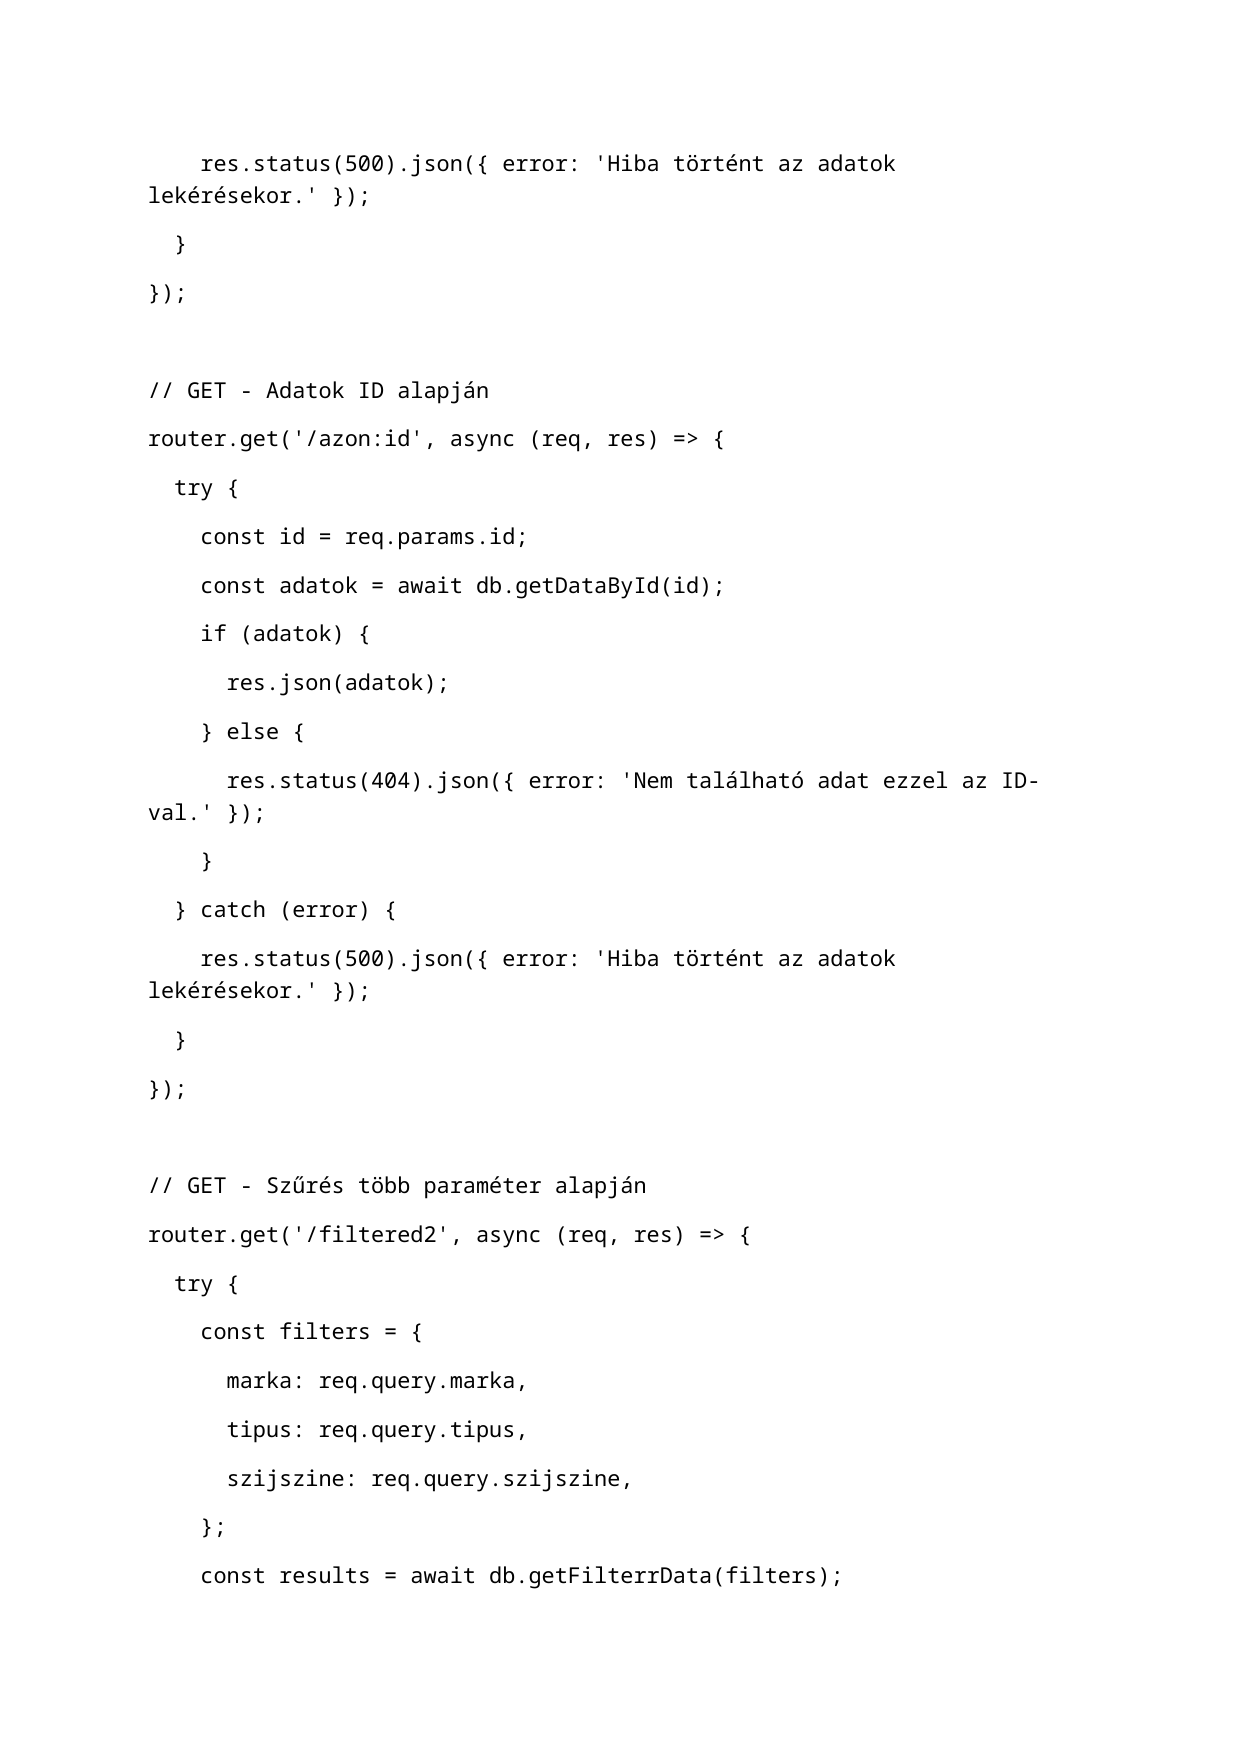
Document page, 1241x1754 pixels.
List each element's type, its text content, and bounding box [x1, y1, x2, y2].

text try { [148, 1268, 1093, 1297]
text res.status(500).json({ error: 'Hiba történt az adatok lekérésekor.' }); [148, 148, 1093, 209]
text // GET - Adatok ID alapján [148, 375, 1093, 404]
text router.get('/azon:id', async (req, res) => { [148, 423, 1093, 453]
text if (adatok) { [148, 618, 1093, 648]
text // GET - Szűrés több paraméter alapján [148, 1170, 1093, 1200]
text const filters = { [148, 1316, 1093, 1346]
text marka: req.query.marka, [148, 1365, 1093, 1395]
text } else { [148, 716, 1093, 746]
text const results = await db.getFilterrData(filters); [148, 1560, 1093, 1590]
text } [148, 846, 1093, 875]
text try { [148, 472, 1093, 502]
text res.status(500).json({ error: 'Hiba történt az adatok lekérésekor.' }); [148, 943, 1093, 1005]
text }); [148, 1073, 1093, 1102]
text szijszine: req.query.szijszine, [148, 1463, 1093, 1492]
text } [148, 228, 1093, 258]
text res.status(404).json({ error: 'Nem található adat ezzel az ID-val.' }); [148, 765, 1093, 827]
text } catch (error) { [148, 894, 1093, 924]
text res.json(adatok); [148, 667, 1093, 697]
text }); [148, 277, 1093, 307]
text const id = req.params.id; [148, 521, 1093, 551]
text const adatok = await db.getDataById(id); [148, 570, 1093, 599]
text }; [148, 1511, 1093, 1541]
text tipus: req.query.tipus, [148, 1414, 1093, 1444]
text } [148, 1024, 1093, 1054]
text router.get('/filtered2', async (req, res) => { [148, 1219, 1093, 1249]
